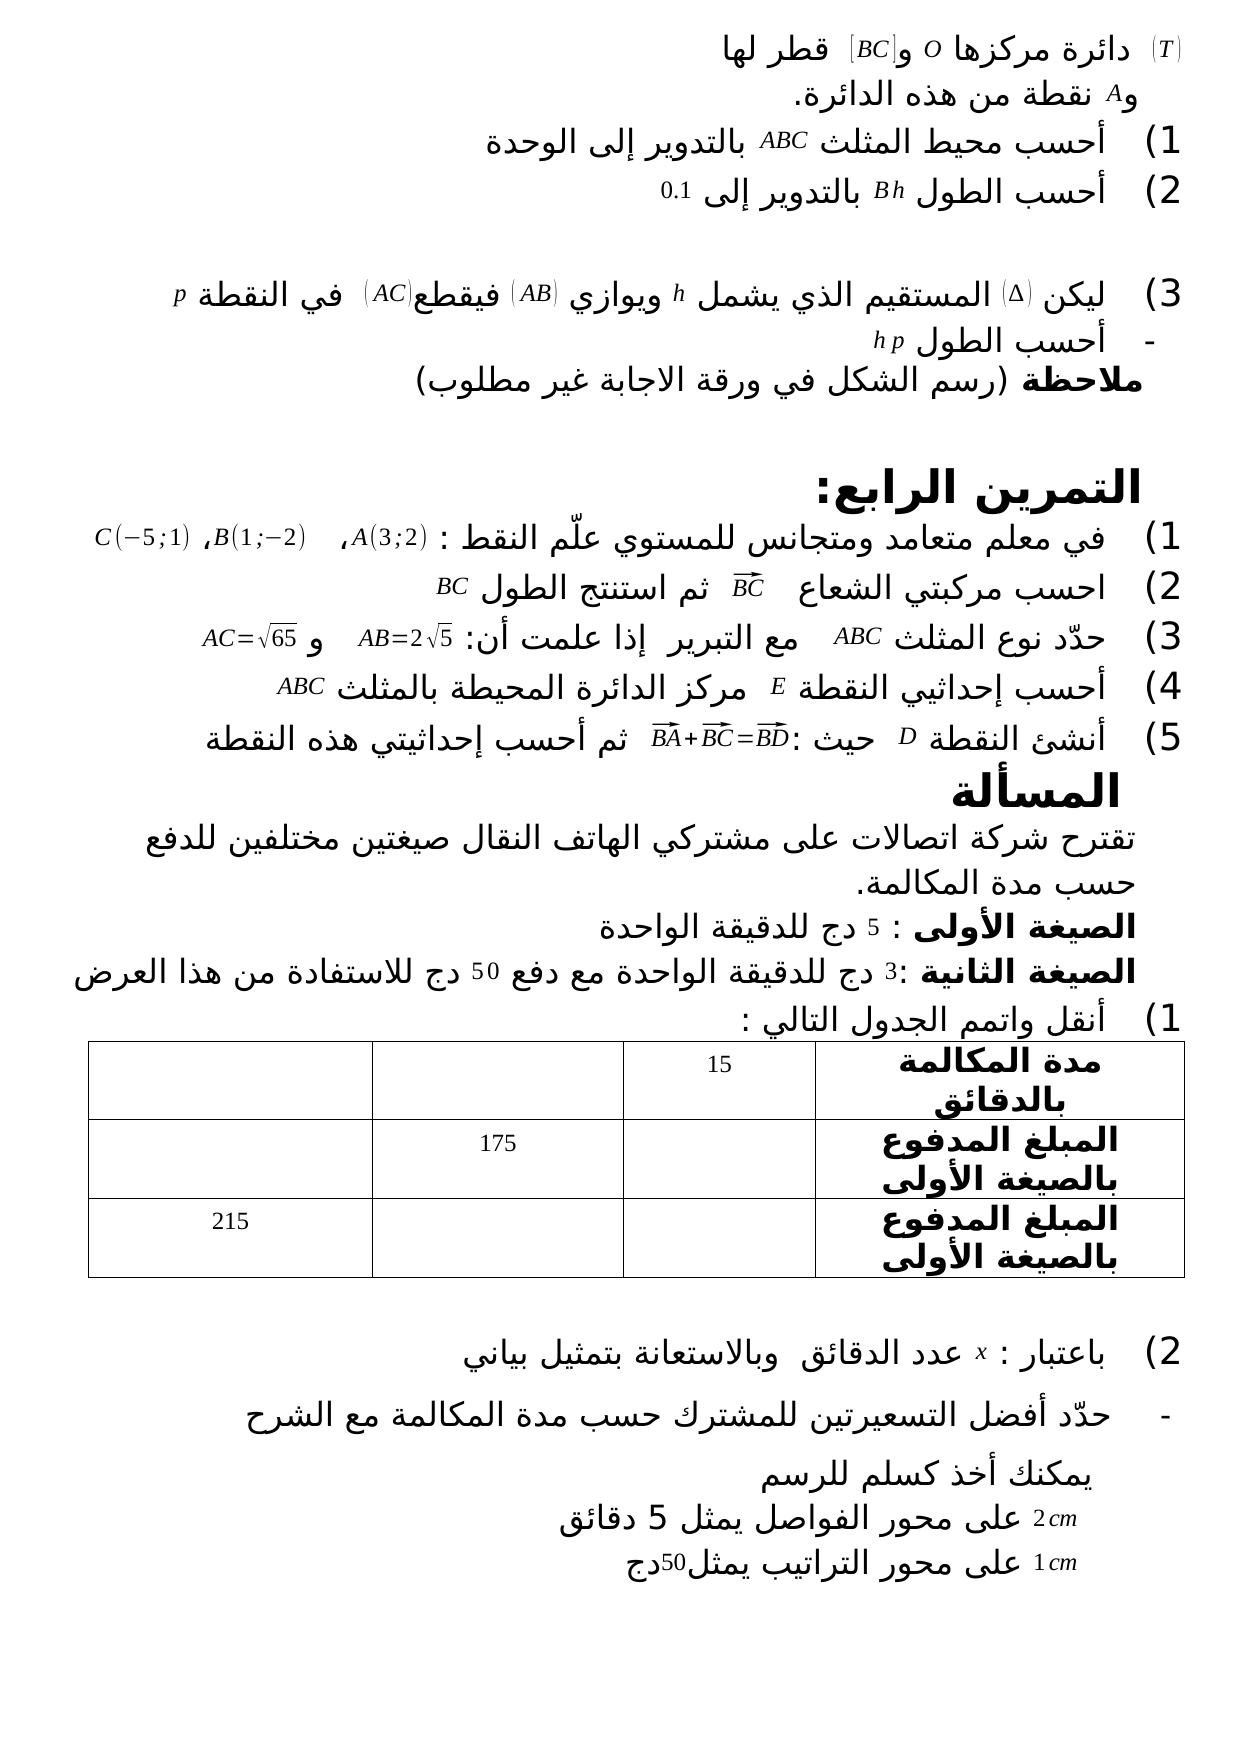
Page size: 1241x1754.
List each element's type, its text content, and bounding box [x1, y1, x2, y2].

list باعتبار : عدد الدقائق وبالاستعانة بتمثيل بياني [59, 1330, 1144, 1374]
text المسألة [59, 765, 1144, 818]
text الصيغة الأولى : دج للدقيقة الواحدة [59, 908, 1137, 947]
list أحسب إحداثيي النقطة مركز الدائرة المحيطة بالمثلث [59, 665, 1144, 709]
list احسب مركبتي الشعاع ثم استنتج الطول [59, 565, 1144, 608]
text على محور الفواصل يمثل 5 دقائق [59, 1499, 1078, 1538]
table_cell [89, 1199, 372, 1277]
table_header [624, 1042, 815, 1119]
text دائرة مركزها و قطر لها [59, 29, 1181, 68]
table_cell [89, 1120, 372, 1198]
table_header [373, 1042, 623, 1119]
table_cell [373, 1199, 623, 1277]
text الصيغة الثانية : دج للدقيقة الواحدة مع دفع دج للاستفادة من هذا العرض [59, 952, 1137, 991]
list أحسب الطول [59, 321, 1144, 360]
list حدّد نوع المثلث مع التبرير إذا علمت أن: و [59, 615, 1144, 658]
text التمرين الرابع: [59, 461, 1144, 515]
table_cell [624, 1199, 815, 1277]
table_cell المبلغ المدفوع بالصيغة الأولى [816, 1199, 1184, 1277]
text على محور التراتيب يمثلدج [59, 1543, 1078, 1582]
list أحسب الطول بالتدوير إلى [59, 169, 1144, 212]
table_header مدة المكالمة بالدقائق [816, 1042, 1184, 1119]
text يمكنك أخذ كسلم للرسم [59, 1454, 1122, 1493]
list أحسب محيط المثلث بالتدوير إلى الوحدة [59, 119, 1144, 162]
text ملاحظة (رسم الشكل في ورقة الاجابة غير مطلوب) [59, 360, 1144, 399]
list أنشئ النقطة حيث : ثم أحسب إحداثيتي هذه النقطة [59, 715, 1144, 759]
list أنقل واتمم الجدول التالي : [59, 997, 1144, 1041]
table_cell [624, 1120, 815, 1198]
text و نقطة من هذه الدائرة. [59, 74, 1181, 113]
text تقترح شركة اتصالات على مشتركي الهاتف النقال صيغتين مختلفين للدفع حسب مدة المكالمة. [59, 818, 1137, 902]
list في معلم متعامد ومتجانس للمستوي علّم النقط : ، ، [59, 515, 1144, 558]
table_header [89, 1042, 372, 1119]
table_cell المبلغ المدفوع بالصيغة الأولى [816, 1120, 1184, 1198]
table_cell [373, 1120, 623, 1198]
list ليكن المستقيم الذي يشمل ويوازي فيقطع في النقطة [59, 271, 1144, 315]
list حدّد أفضل التسعيرتين للمشترك حسب مدة المكالمة مع الشرح [59, 1395, 1160, 1435]
